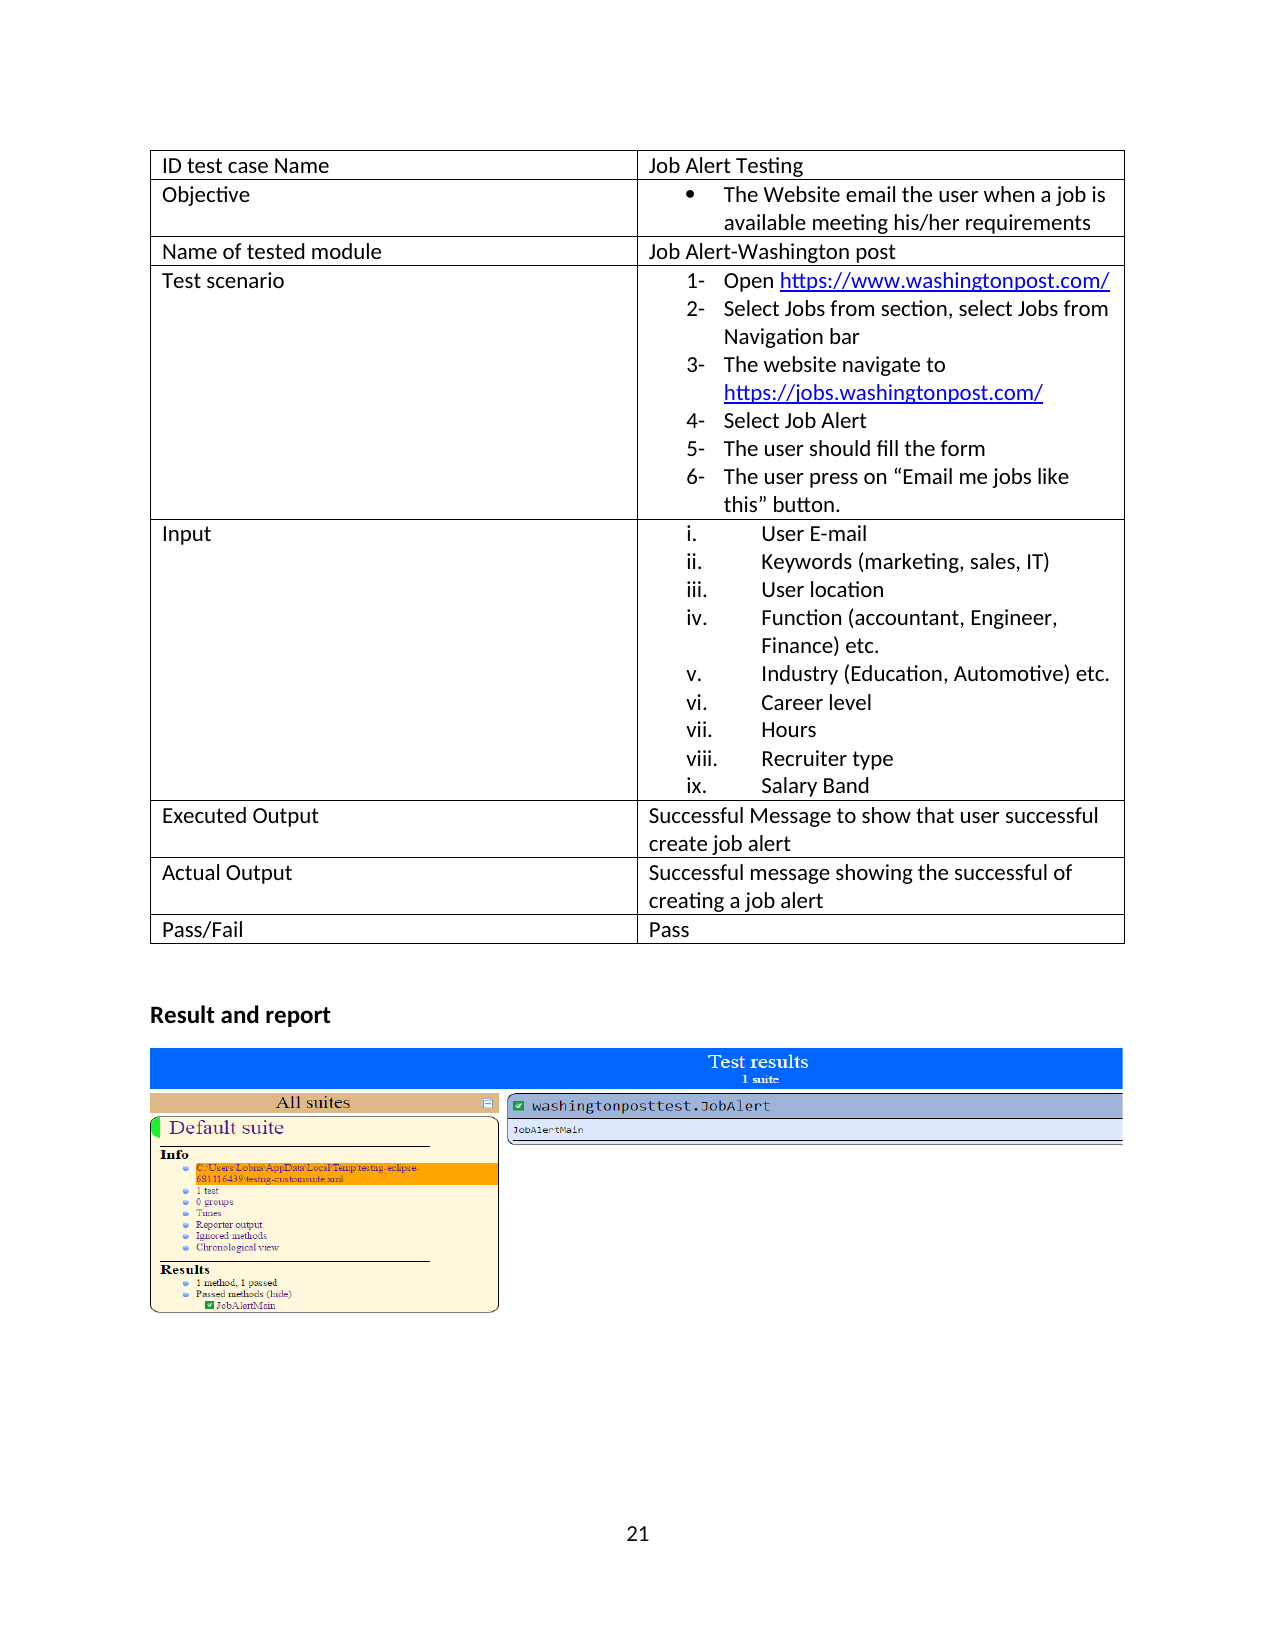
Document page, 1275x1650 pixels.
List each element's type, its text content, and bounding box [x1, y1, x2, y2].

table_cell Job Alert-Washington post [638, 237, 1124, 265]
table_cell User E-mail Keywords (marketing, sales, IT) User location Function (accountant, Engineer, Finance) etc. Industry (Education, Automotive) etc. Career level Hours Recruiter type Salary Band [638, 520, 1124, 800]
table_cell Successful message showing the successful of creating a job alert [638, 858, 1124, 914]
table_cell Input [151, 520, 637, 800]
table_cell Successful Message to show that user successful create job alert [638, 801, 1124, 857]
table_header ID test case Name [151, 151, 637, 179]
table_cell Objective [151, 180, 637, 236]
table_cell Test scenario [151, 266, 637, 518]
table_cell Name of tested module [151, 237, 637, 265]
picture [150, 1048, 1123, 1359]
table_cell Actual Output [151, 858, 637, 914]
table_cell Executed Output [151, 801, 637, 857]
text Result and report [150, 999, 1125, 1029]
table_cell Open https://www.washingtonpost.com/ Select Jobs from section, select Jobs from Navigation bar The website navigate to https://jobs.washingtonpost.com/ Select Job Alert The user should fill the form The user press on “Email me jobs like this” button. [638, 266, 1124, 518]
table_cell Pass [638, 915, 1124, 943]
table_header Job Alert Testing [638, 151, 1124, 179]
table_cell The Website email the user when a job is available meeting his/her requirements [638, 180, 1124, 236]
table_cell Pass/Fail [151, 915, 637, 943]
